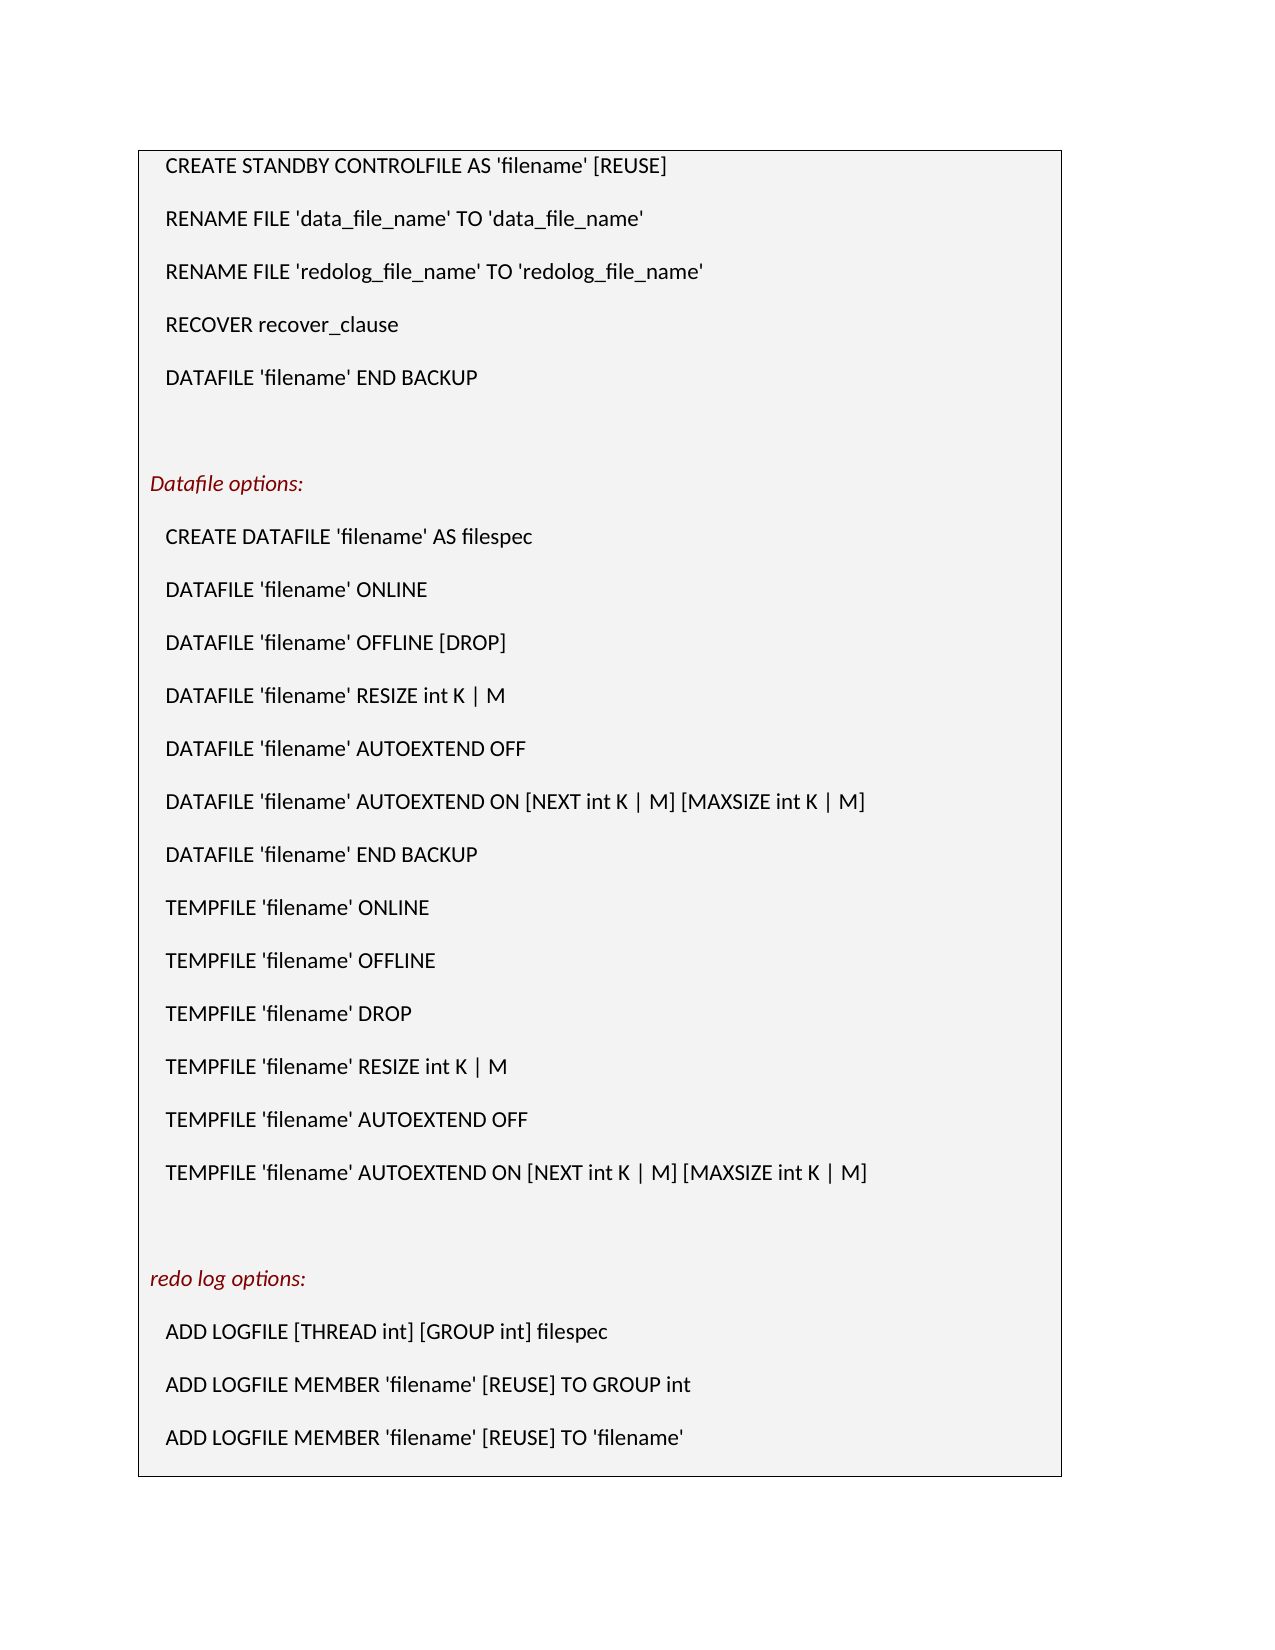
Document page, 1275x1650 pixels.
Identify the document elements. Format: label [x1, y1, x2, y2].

table_header [139, 151, 1061, 1476]
